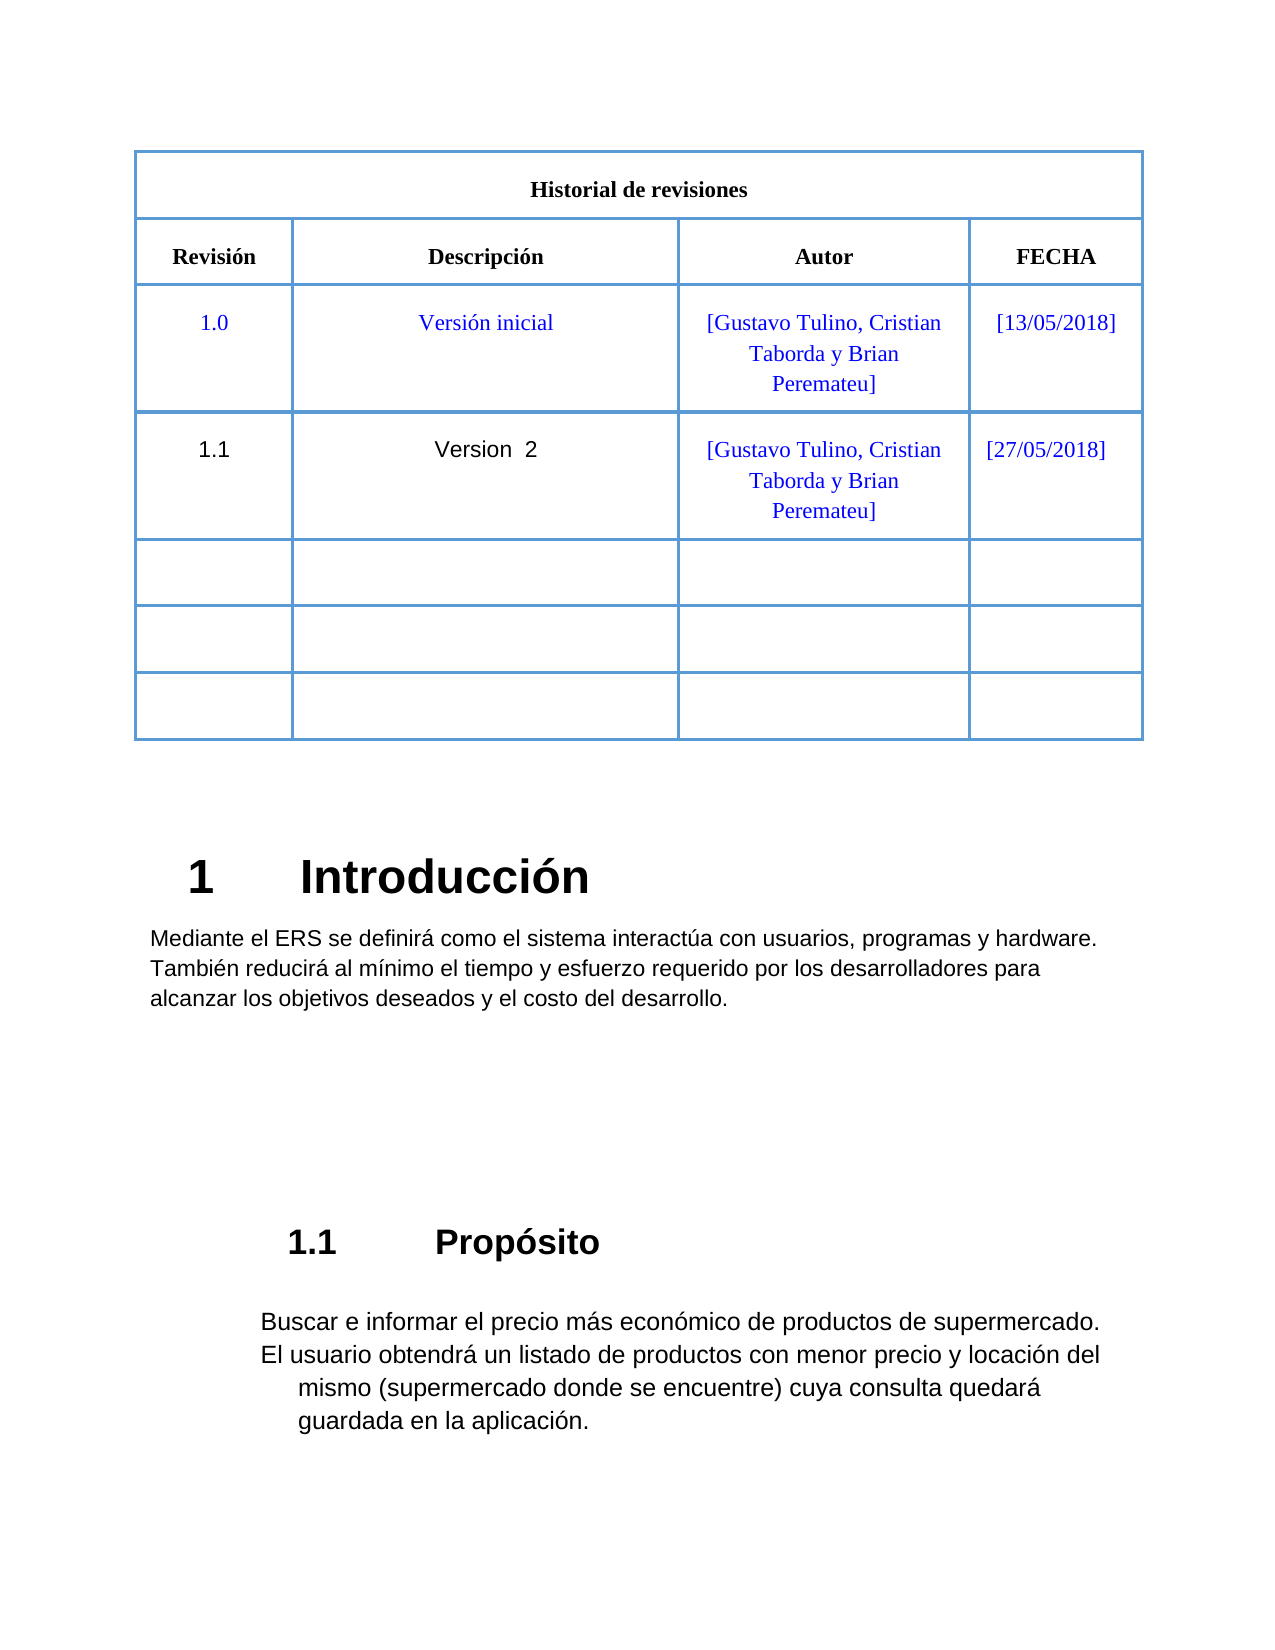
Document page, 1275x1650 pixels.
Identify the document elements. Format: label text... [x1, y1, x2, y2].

text Mediante el ERS se definirá como el sistema interactúa con usuarios, programas y hardware. También reducirá al mínimo el tiempo y esfuerzo requerido por los desarrolladores para alcanzar los objetivos deseados y el costo del desarrollo. [150, 924, 1125, 1011]
table_cell [971, 607, 1141, 671]
table_cell Autor [680, 220, 968, 283]
table_cell [Gustavo Tulino, Cristian Taborda y Brian Peremateu] [680, 286, 968, 410]
table_cell 1.1 [137, 414, 291, 537]
table_cell [971, 674, 1141, 737]
table_cell [27/05/2018] [971, 414, 1141, 537]
subtitle 1 Introducción [187, 849, 1125, 904]
subtitle 1.1 Propósito [287, 1221, 1125, 1262]
table_cell Versión inicial [294, 286, 677, 410]
table_cell Version 2 [294, 414, 677, 537]
table_cell [294, 541, 677, 604]
table_cell [Gustavo Tulino, Cristian Taborda y Brian Peremateu] [680, 414, 968, 537]
table_cell [294, 607, 677, 671]
table_cell [137, 607, 291, 671]
table_cell [680, 674, 968, 737]
table_cell [137, 541, 291, 604]
table_cell [137, 674, 291, 737]
table_cell Descripción [294, 220, 677, 283]
text Buscar e informar el precio más económico de productos de supermercado. [260, 1307, 1125, 1335]
table_cell FECHA [971, 220, 1141, 283]
table_cell [294, 674, 677, 737]
text El usuario obtendrá un listado de productos con menor precio y locación del mismo (supermercado donde se encuentre) cuya consulta quedará guardada en la aplicación. [260, 1339, 1125, 1434]
table_header Historial de revisiones [137, 153, 1141, 217]
table_cell [680, 607, 968, 671]
table_cell Revisión [137, 220, 291, 283]
table_cell [680, 541, 968, 604]
table_cell [13/05/2018] [971, 286, 1141, 410]
table_cell 1.0 [137, 286, 291, 410]
table_cell [971, 541, 1141, 604]
